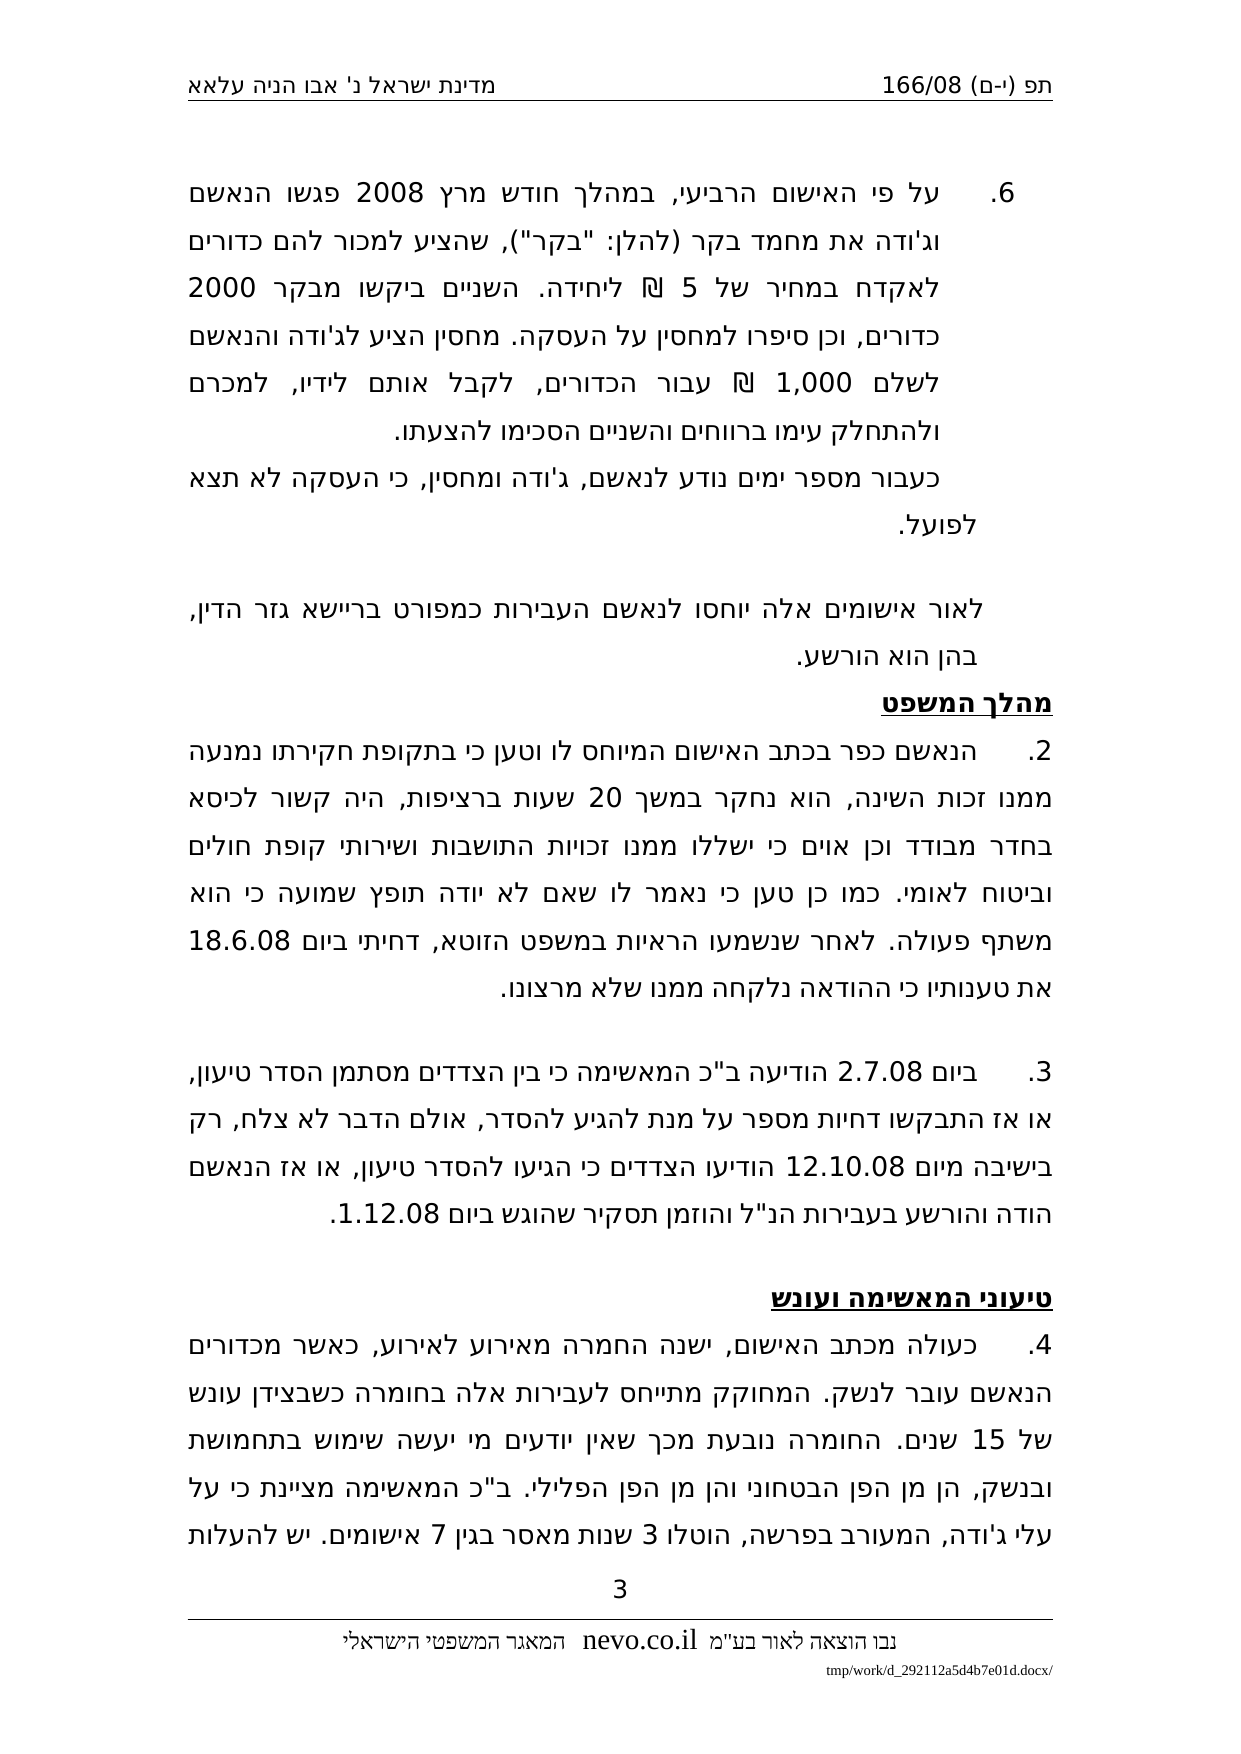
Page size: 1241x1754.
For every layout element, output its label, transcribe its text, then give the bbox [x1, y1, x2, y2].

text 3. ביום 2.7.08 הודיעה ב"כ המאשימה כי בין הצדדים מסתמן הסדר טיעון, או אז התבקשו דחיות מספר על מנת להגיע להסדר, אולם הדבר לא צלח, רק בישיבה מיום 12.10.08 הודיעו הצדדים כי הגיעו להסדר טיעון, או אז הנאשם הודה והורשע בעבירות הנ"ל והוזמן תסקיר שהוגש ביום 1.12.08. [187, 1056, 1053, 1230]
text כעבור מספר ימים נודע לנאשם, ג'ודה ומחסין, כי העסקה לא תצא לפועל. [187, 462, 978, 541]
subtitle טיעוני המאשימה ועונש [187, 1282, 1053, 1314]
text לאור אישומים אלה יוחסו לנאשם העבירות כמפורט בריישא גזר הדין, בהן הוא הורשע. [187, 593, 984, 672]
list על פי האישום הרביעי, במהלך חודש מרץ 2008 פגשו הנאשם וג'ודה את מחמד בקר (להלן: "בקר"), שהציע למכור להם כדורים לאקדח במחיר של 5 ₪ ליחידה. השניים ביקשו מבקר 2000 כדורים, וכן סיפרו למחסין על העסקה. מחסין הציע לג'ודה והנאשם לשלם 1,000 ₪ עבור הכדורים, לקבל אותם לידיו, למכרם ולהתחלק עימו ברווחים והשניים הסכימו להצעתו. [187, 177, 1015, 446]
subtitle מהלך המשפט [187, 688, 1053, 719]
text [187, 1329, 1053, 1551]
text 2. הנאשם כפר בכתב האישום המיוחס לו וטען כי בתקופת חקירתו נמנעה ממנו זכות השינה, הוא נחקר במשך 20 שעות ברציפות, היה קשור לכיסא בחדר מבודד וכן אוים כי ישללו ממנו זכויות התושבות ושירותי קופת חולים וביטוח לאומי. כמו כן טען כי נאמר לו שאם לא יודה תופץ שמועה כי הוא משתף פעולה. לאחר שנשמעו הראיות במשפט הזוטא, דחיתי ביום 18.6.08 את טענותיו כי ההודאה נלקחה ממנו שלא מרצונו. [187, 735, 1053, 1004]
